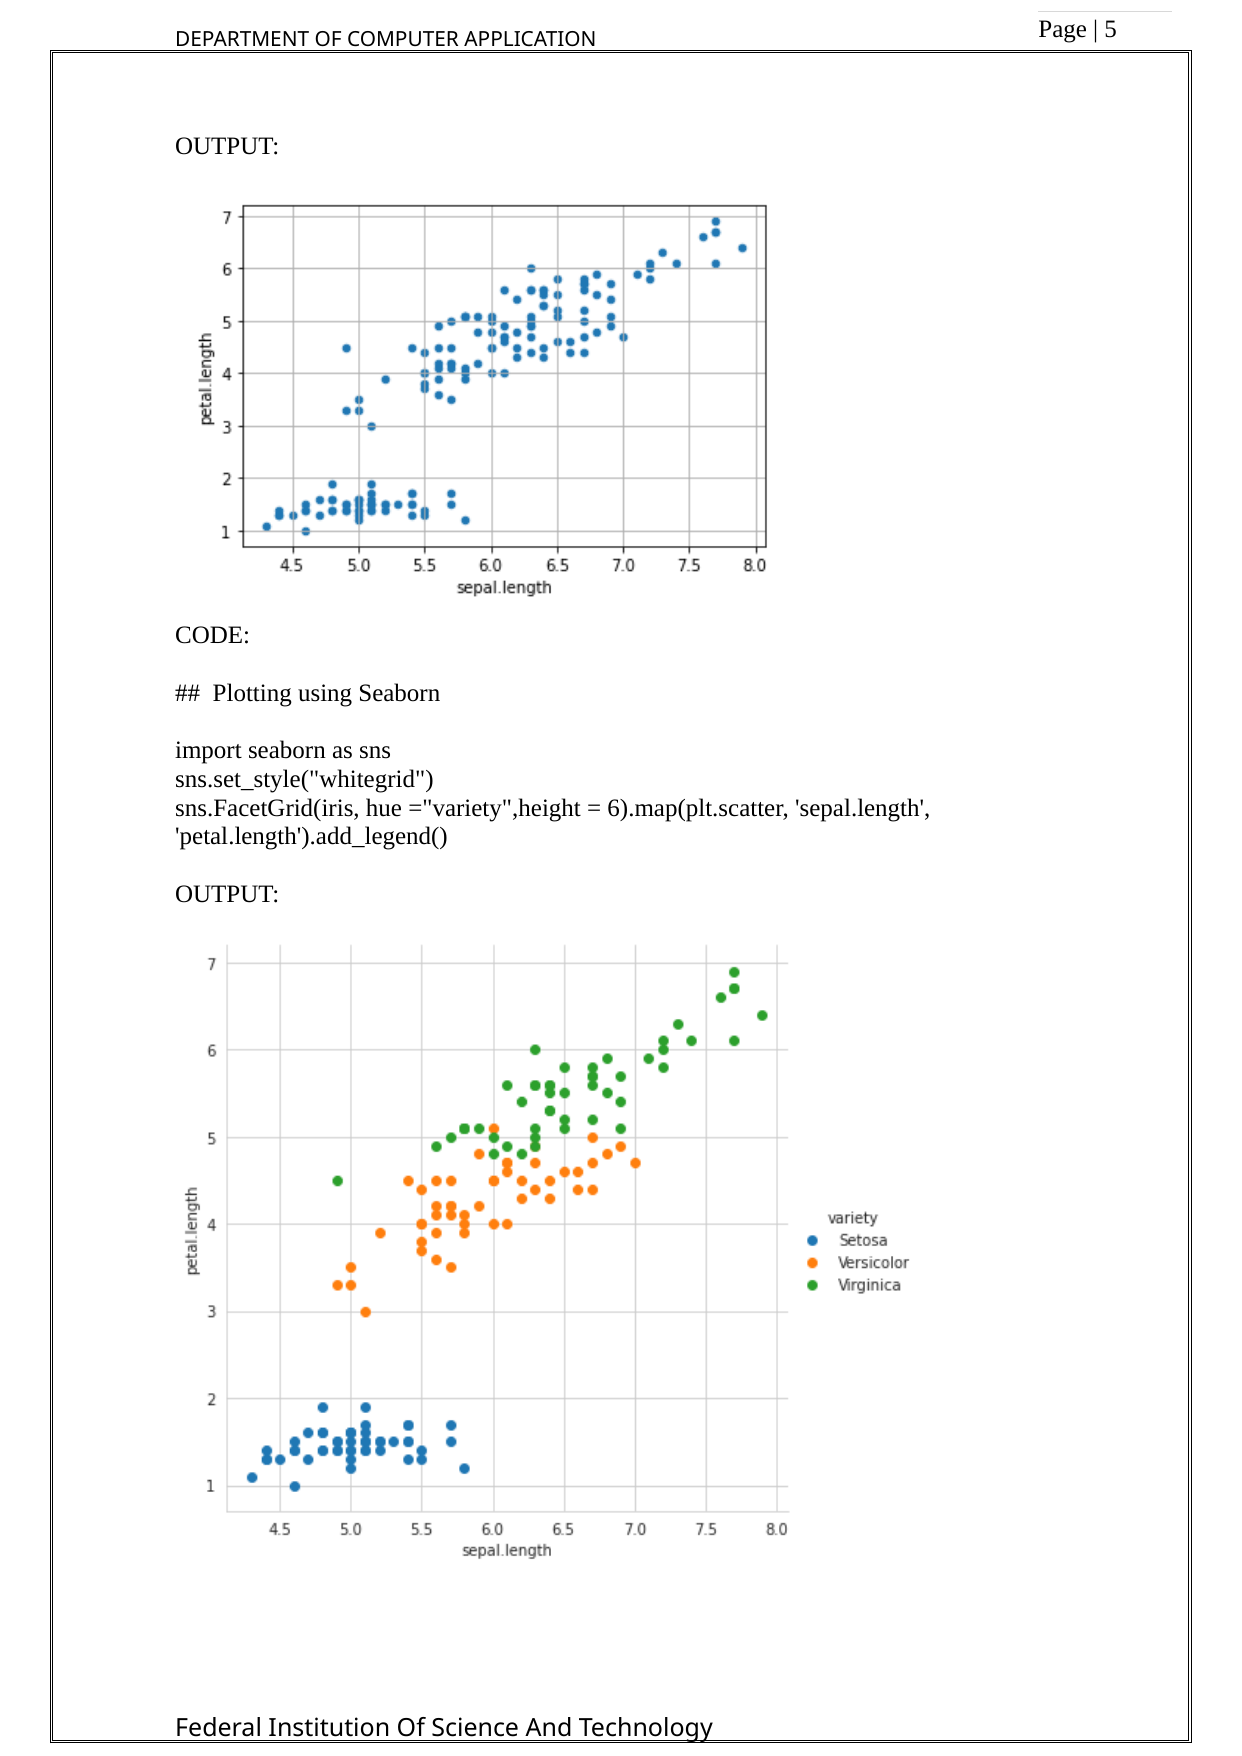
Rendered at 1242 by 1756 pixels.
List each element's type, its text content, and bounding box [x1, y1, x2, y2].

text import seaborn as sns [175, 735, 1119, 764]
text OUTPUT: [175, 879, 1119, 908]
picture [188, 196, 778, 606]
text OUTPUT: [175, 131, 1119, 160]
text sns.set_style("whitegrid") [175, 764, 1119, 793]
text CODE: [175, 620, 1119, 649]
picture [175, 936, 924, 1568]
text ## Plotting using Seaborn [175, 678, 1119, 706]
text sns.FacetGrid(iris, hue ="variety",height = 6).map(plt.scatter, 'sepal.length', 'petal.length').add_legend() [175, 793, 1119, 850]
